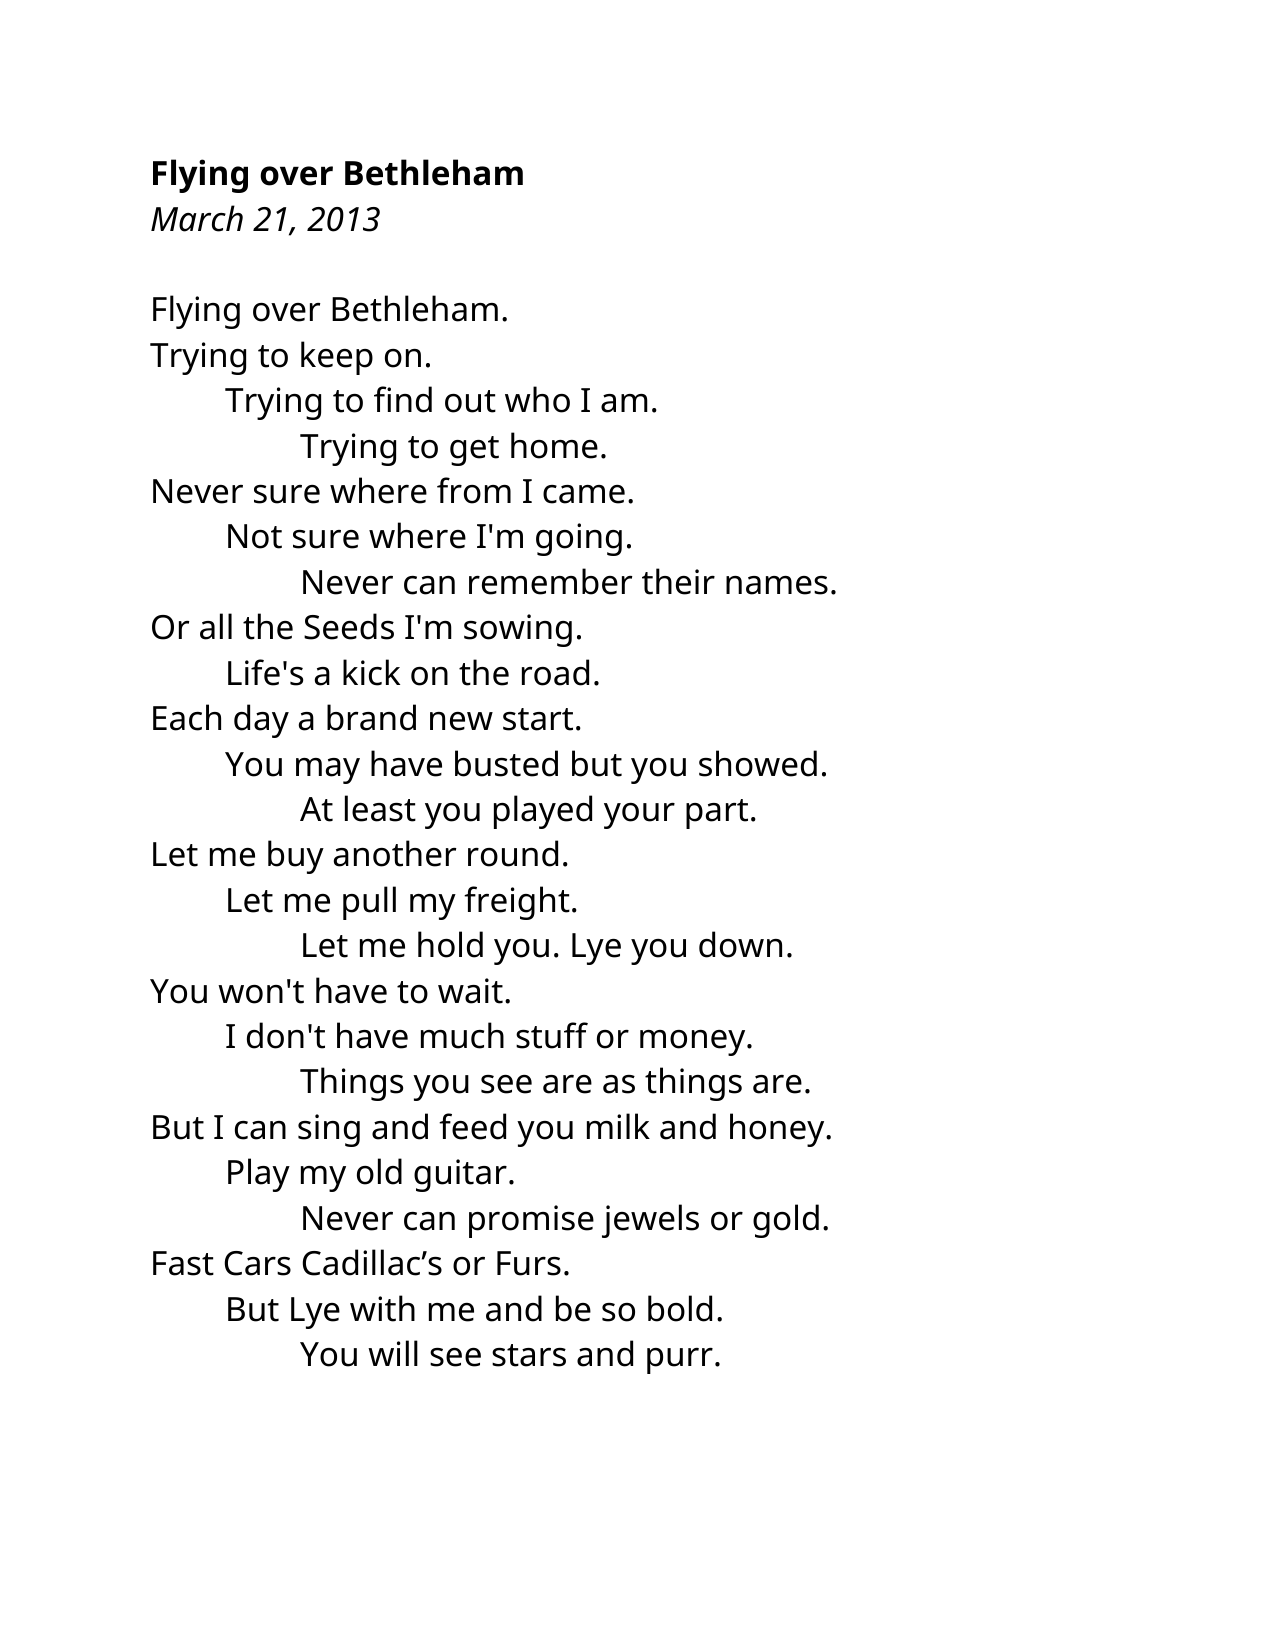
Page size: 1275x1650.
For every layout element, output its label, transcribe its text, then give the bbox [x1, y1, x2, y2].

text You will see stars and purr. [225, 1331, 1125, 1376]
text Never can promise jewels or gold. [225, 1194, 1125, 1240]
text Fast Cars Cadillac’s or Furs. [150, 1240, 1125, 1285]
text At least you played your part. [225, 786, 1125, 831]
text Let me pull my freight. [150, 877, 1125, 922]
text But I can sing and feed you milk and honey. [150, 1104, 1125, 1149]
text March 21, 2013 [150, 195, 1125, 241]
text Trying to get home. [225, 422, 1125, 468]
text Never can remember their names. [225, 559, 1125, 604]
text Not sure where I'm going. [150, 513, 1125, 559]
text Trying to keep on. [150, 332, 1125, 377]
text Or all the Seeds I'm sowing. [150, 604, 1125, 649]
text Trying to find out who I am. [150, 377, 1125, 422]
text Never sure where from I came. [150, 468, 1125, 513]
text Life's a kick on the road. [150, 649, 1125, 695]
text Play my old guitar. [150, 1149, 1125, 1194]
text Each day a brand new start. [150, 695, 1125, 740]
text Flying over Bethleham [150, 150, 1125, 195]
text Things you see are as things are. [225, 1058, 1125, 1104]
text But Lye with me and be so bold. [150, 1285, 1125, 1331]
text Flying over Bethleham. [150, 286, 1125, 332]
text You won't have to wait. [150, 967, 1125, 1013]
text Let me hold you. Lye you down. [225, 922, 1125, 967]
text I don't have much stuff or money. [150, 1013, 1125, 1058]
text Let me buy another round. [150, 831, 1125, 877]
text You may have busted but you showed. [150, 740, 1125, 786]
